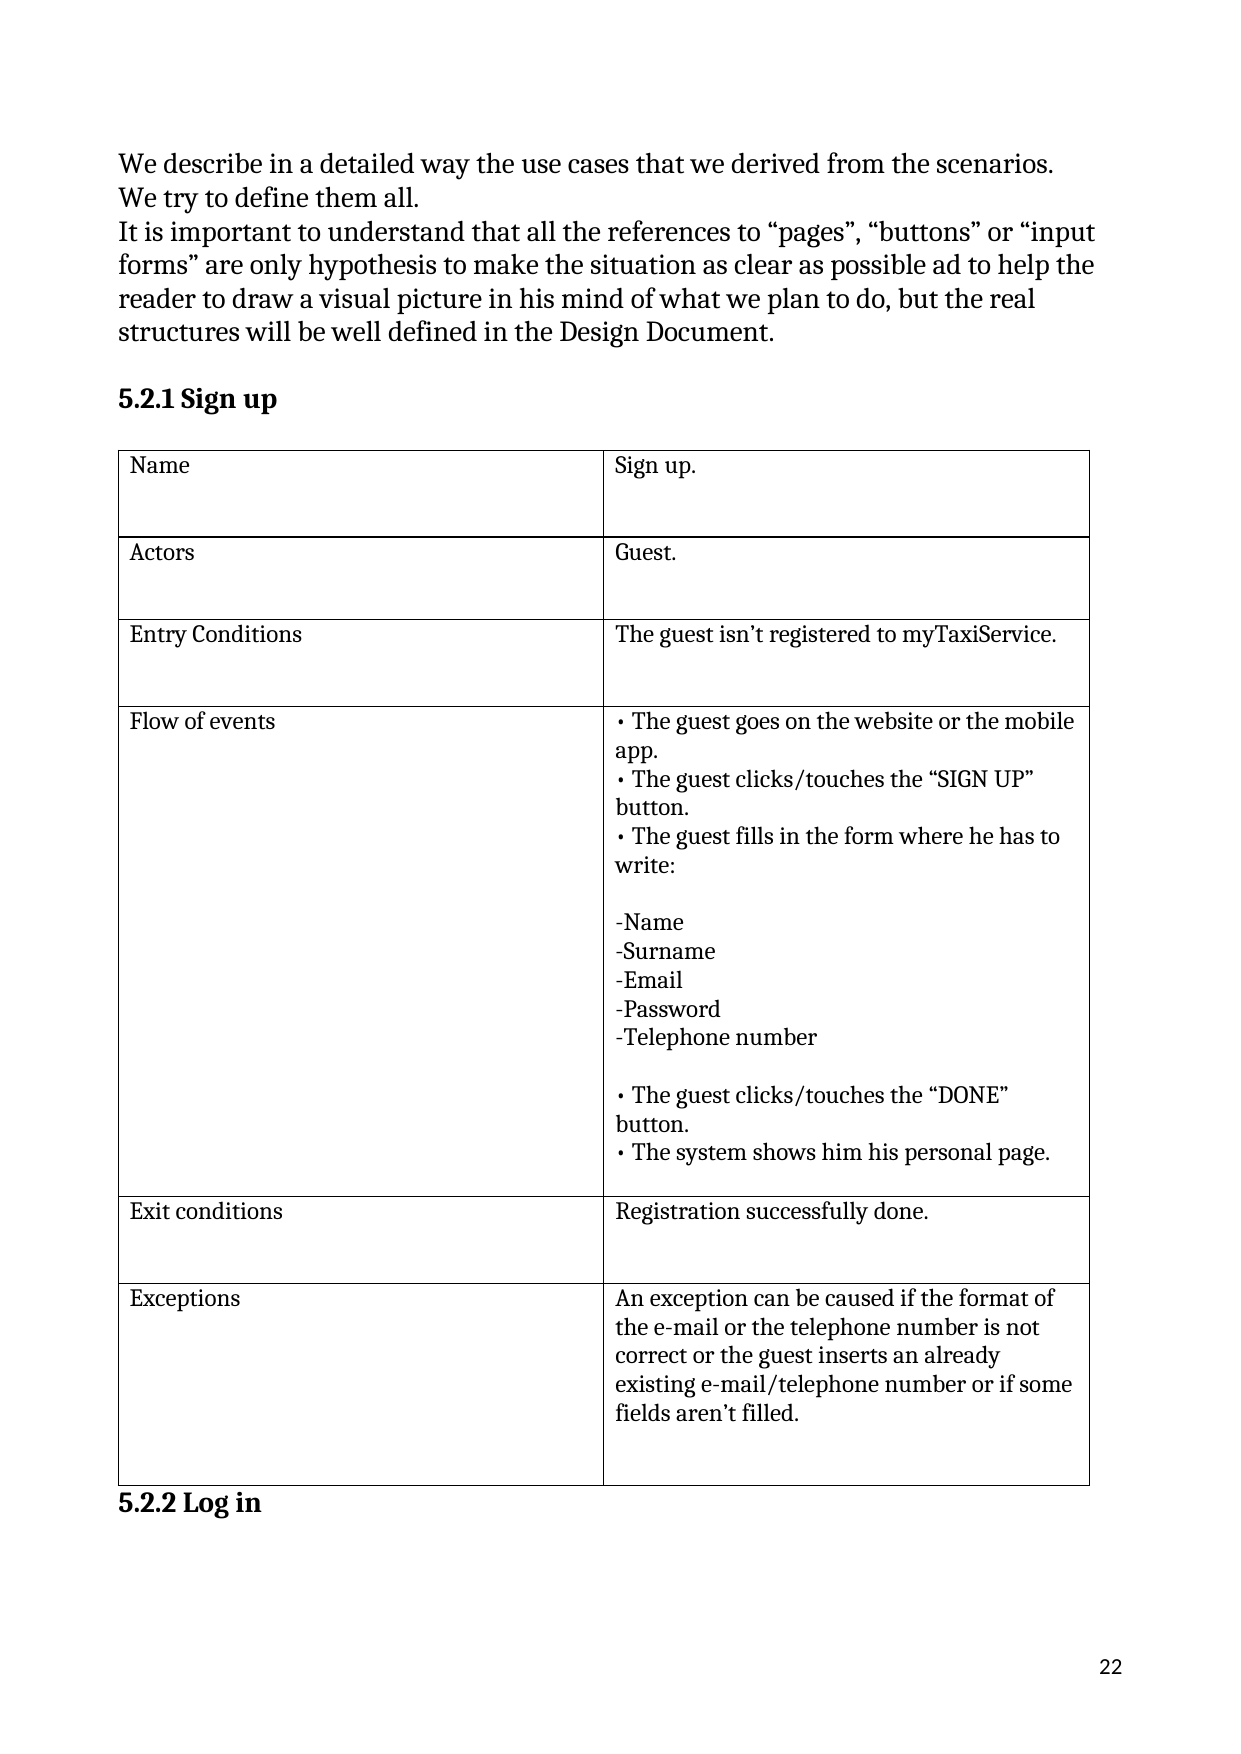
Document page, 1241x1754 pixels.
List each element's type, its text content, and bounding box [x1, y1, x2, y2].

table_cell An exception can be caused if the format of the e-mail or the telephone number is not correct or the guest inserts an already existing e-mail/telephone number or if some fields aren’t filled. [604, 1284, 1089, 1485]
text It is important to understand that all the references to “pages”, “buttons” or “input forms” are only hypothesis to make the situation as clear as possible ad to help the reader to draw a visual picture in his mind of what we plan to do, but the real structures will be well defined in the Design Document. [118, 215, 1122, 349]
table_cell The guest isn’t registered to myTaxiService. [604, 620, 1089, 706]
table_cell Entry Conditions [119, 620, 603, 706]
table_cell Flow of events [119, 707, 603, 1196]
table_cell Exceptions [119, 1284, 603, 1485]
table_cell Guest. [604, 538, 1089, 619]
table_cell Registration successfully done. [604, 1197, 1089, 1283]
table_header Name [119, 451, 603, 536]
table_cell Actors [119, 538, 603, 619]
text 5.2.2 Log in [118, 1486, 1122, 1519]
text 5.2.1 Sign up [118, 382, 1122, 416]
text We try to define them all. [118, 181, 1122, 215]
table_cell • The guest goes on the website or the mobile app. • The guest clicks/touches the “SIGN UP” button. • The guest fills in the form where he has to write: -Name -Surname -Email -Password -Telephone number • The guest clicks/touches the “DONE” button. • The system shows him his personal page. [604, 707, 1089, 1196]
table_header Sign up. [604, 451, 1089, 536]
text We describe in a detailed way the use cases that we derived from the scenarios. [118, 148, 1122, 181]
table_cell Exit conditions [119, 1197, 603, 1283]
